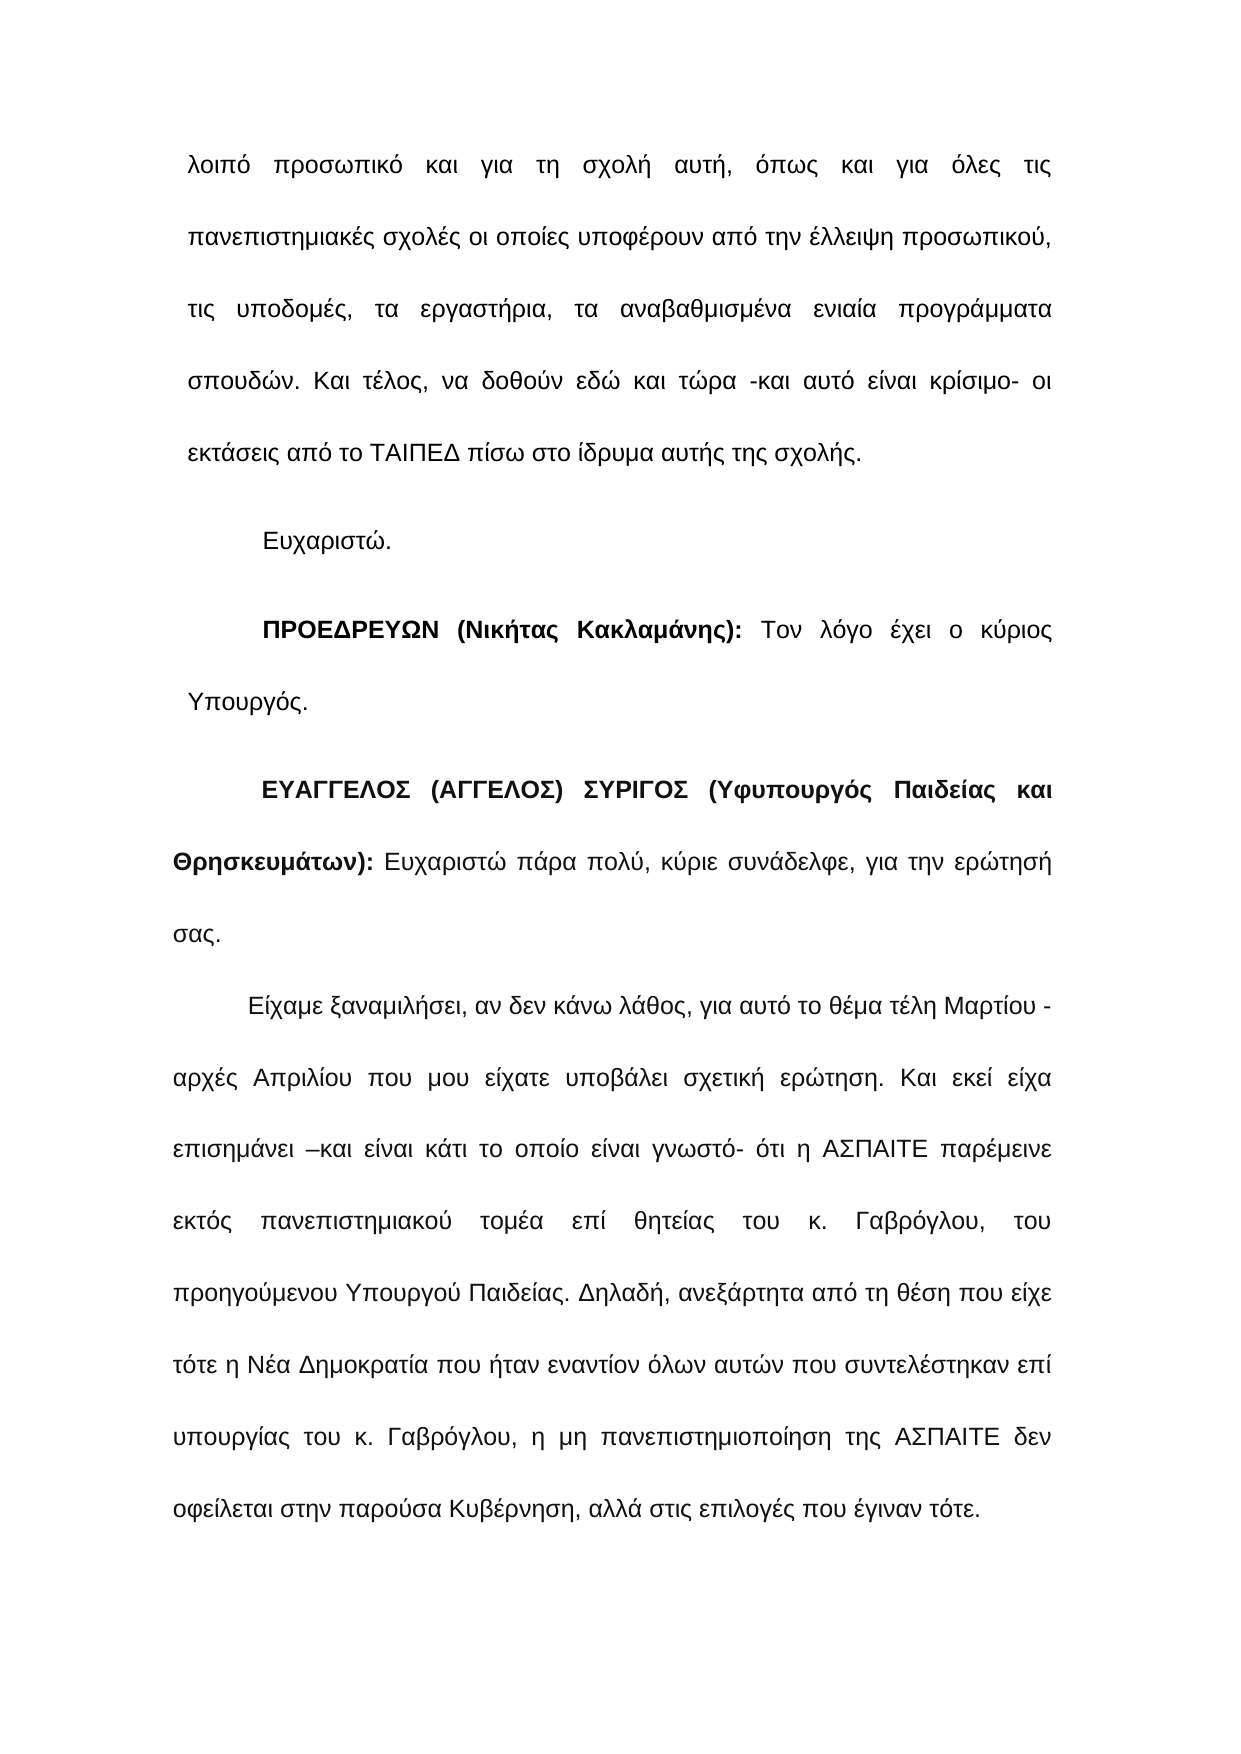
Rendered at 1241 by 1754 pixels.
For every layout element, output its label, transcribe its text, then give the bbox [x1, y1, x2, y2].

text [187, 150, 1053, 466]
text Ευχαριστώ. [187, 526, 1053, 555]
text Είχαμε ξαναμιλήσει, αν δεν κάνω λάθος, για αυτό το θέμα τέλη Μαρτίου - αρχές Απριλίου που μου είχατε υποβάλει σχετική ερώτηση. Και εκεί είχα επισημάνει –και είναι κάτι το οποίο είναι γνωστό- ότι η ΑΣΠΑΙΤΕ παρέμεινε εκτός πανεπιστημιακού τομέα επί θητείας του κ. Γαβρόγλου, του προηγούμενου Υπουργού Παιδείας. Δηλαδή, ανεξάρτητα από τη θέση που είχε τότε η Νέα Δημοκρατία που ήταν εναντίον όλων αυτών που συντελέστηκαν επί υπουργίας του κ. Γαβρόγλου, η μη πανεπιστημιοποίηση της ΑΣΠΑΙΤΕ δεν οφείλεται στην παρούσα Κυβέρνηση, αλλά στις επιλογές που έγιναν τότε. [173, 991, 1053, 1522]
text ΠΡΟΕΔΡΕΥΩΝ (Νικήτας Κακλαμάνης): Τον λόγο έχει ο κύριος Υπουργός. [187, 614, 1053, 715]
text ΕΥΑΓΓΕΛΟΣ (ΑΓΓΕΛΟΣ) ΣΥΡΙΓΟΣ (Υφυπουργός Παιδείας και Θρησκευμάτων): Ευχαριστώ πάρα πολύ, κύριε συνάδελφε, για την ερώτησή σας. [173, 775, 1053, 947]
